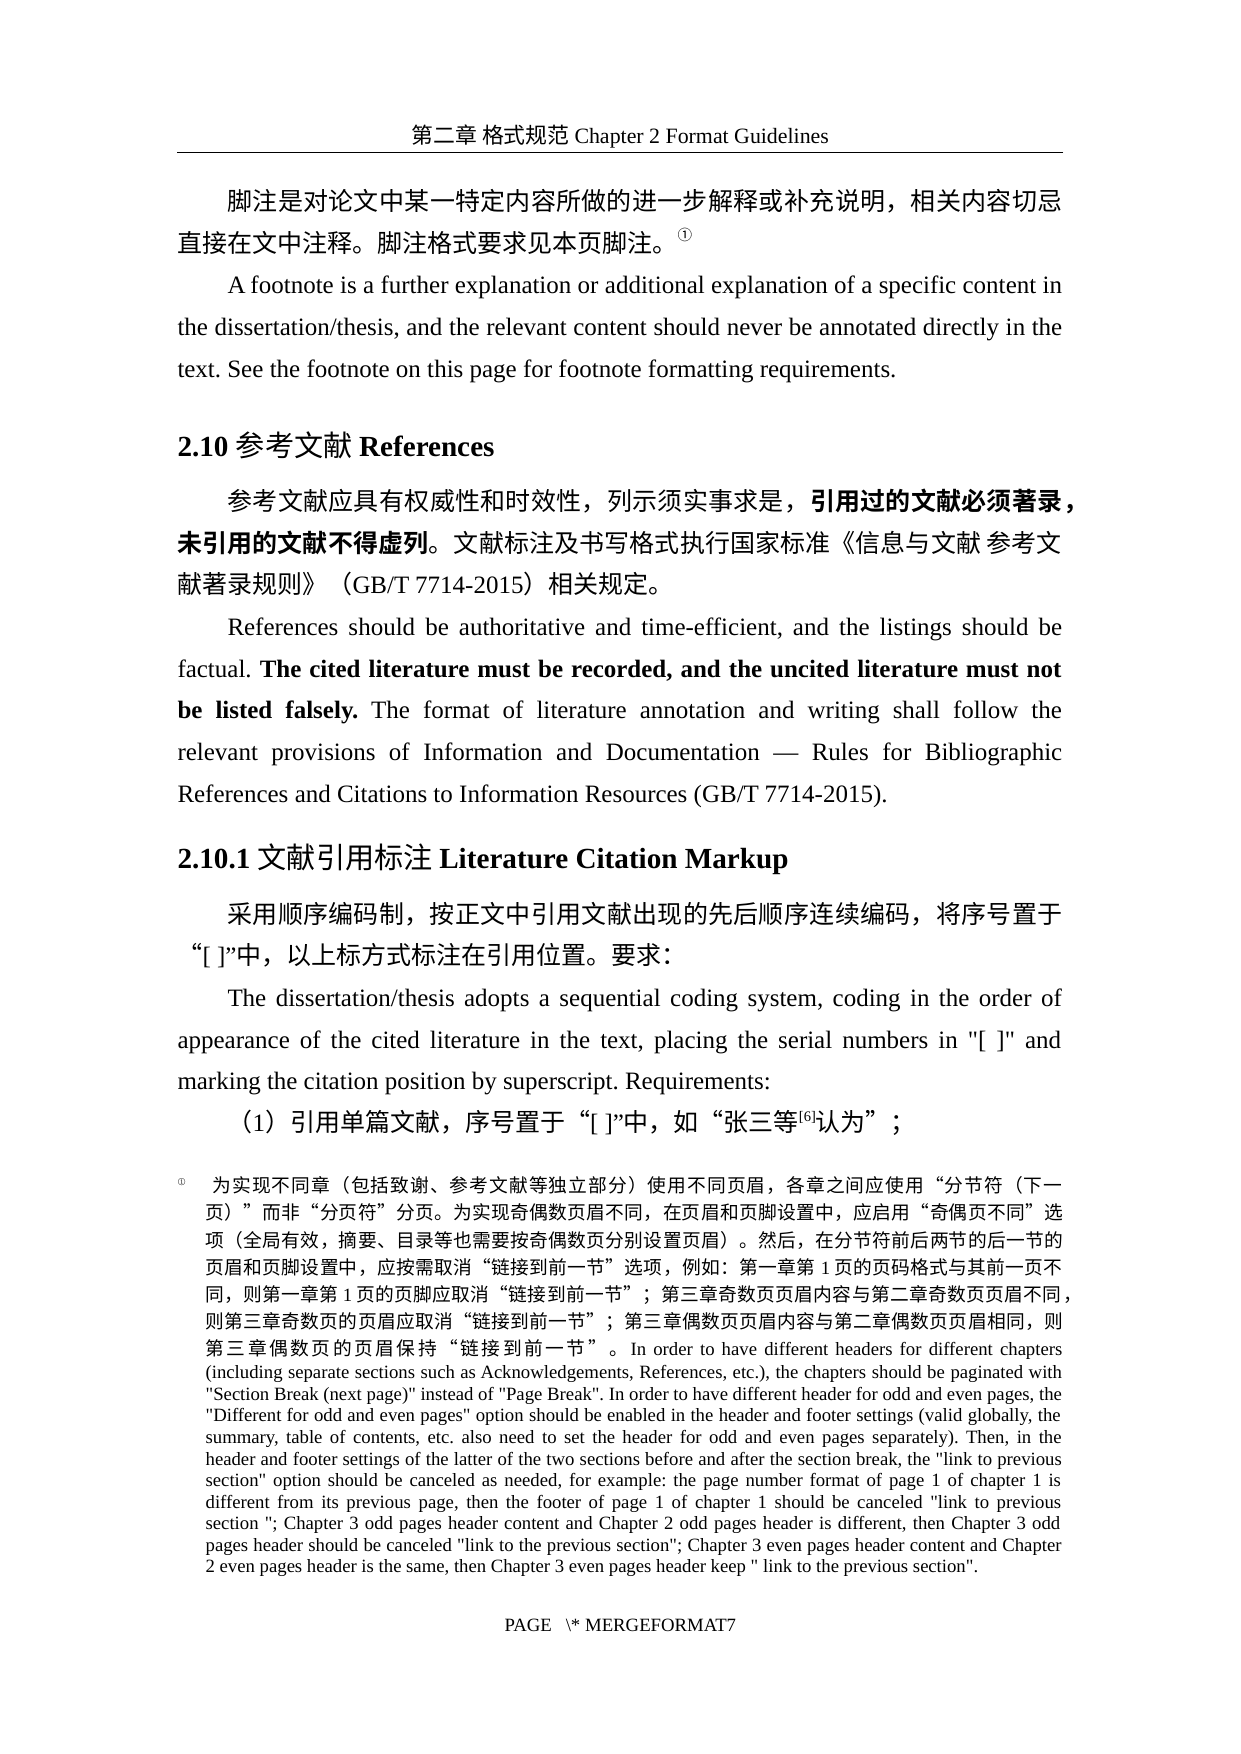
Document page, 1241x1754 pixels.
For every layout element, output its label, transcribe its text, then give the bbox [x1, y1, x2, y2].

text The dissertation/thesis adopts a sequential coding system, coding in the order of appearance of the cited literature in the text, placing the serial numbers in "[ ]" and marking the citation position by superscript. Requirements: [177, 973, 1063, 1098]
subtitle 参考文献 References [177, 423, 1063, 465]
text 参考文献应具有权威性和时效性，列示须实事求是，引用过的文献必须著录，未引用的文献不得虚列。文献标注及书写格式执行国家标准《信息与文献 参考文献著录规则》（GB/T 7714-2015）相关规定。 [177, 477, 1063, 602]
text References should be authoritative and time-efficient, and the listings should be factual. The cited literature must be recorded, and the uncited literature must not be listed falsely. The format of literature annotation and writing shall follow the relevant provisions of Information and Documentation — Rules for Bibliographic References and Citations to Information Resources (GB/T 7714-2015). [177, 602, 1063, 811]
text 脚注是对论文中某一特定内容所做的进一步解释或补充说明，相关内容切忌直接在文中注释。脚注格式要求见本页脚注。 [177, 177, 1063, 261]
text A footnote is a further explanation or additional explanation of a specific content in the dissertation/thesis, and the relevant content should never be annotated directly in the text. See the footnote on this page for footnote formatting requirements. [177, 261, 1063, 386]
text （1）引用单篇文献，序号置于“[ ]”中，如“张三等[6]认为”； [177, 1098, 1063, 1140]
text 采用顺序编码制，按正文中引用文献出现的先后顺序连续编码，将序号置于“[ ]”中，以上标方式标注在引用位置。要求： [177, 890, 1063, 973]
subtitle 文献引用标注 Literature Citation Markup [177, 836, 1063, 877]
